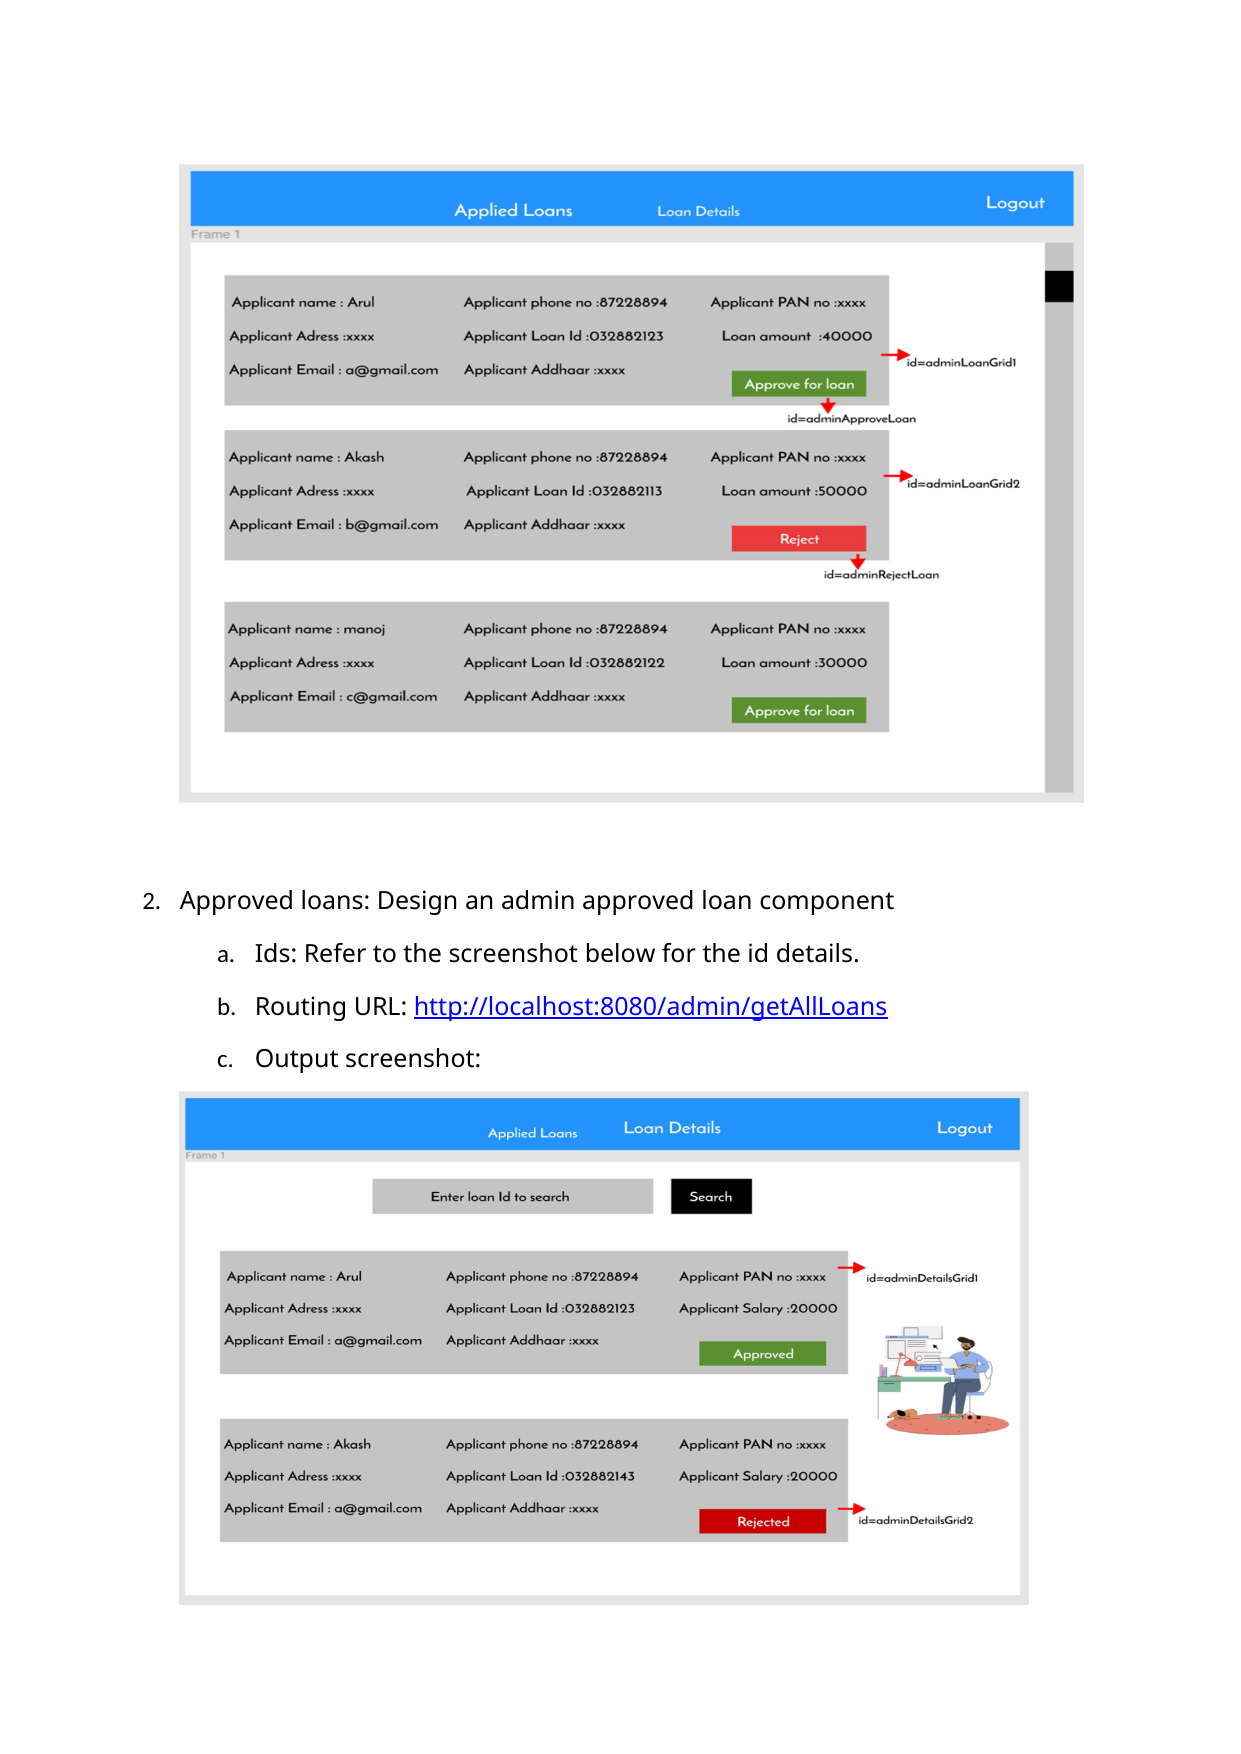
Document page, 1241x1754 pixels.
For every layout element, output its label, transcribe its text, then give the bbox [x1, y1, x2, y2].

list Routing URL: http://localhost:8080/admin/getAllLoans [217, 989, 1180, 1023]
list Approved loans: Design an admin approved loan component [142, 883, 1164, 917]
picture [178, 1091, 1029, 1605]
list Output screenshot: [217, 1040, 1180, 1074]
list Ids: Refer to the screenshot below for the id details. [217, 936, 1180, 970]
picture [178, 164, 1084, 803]
